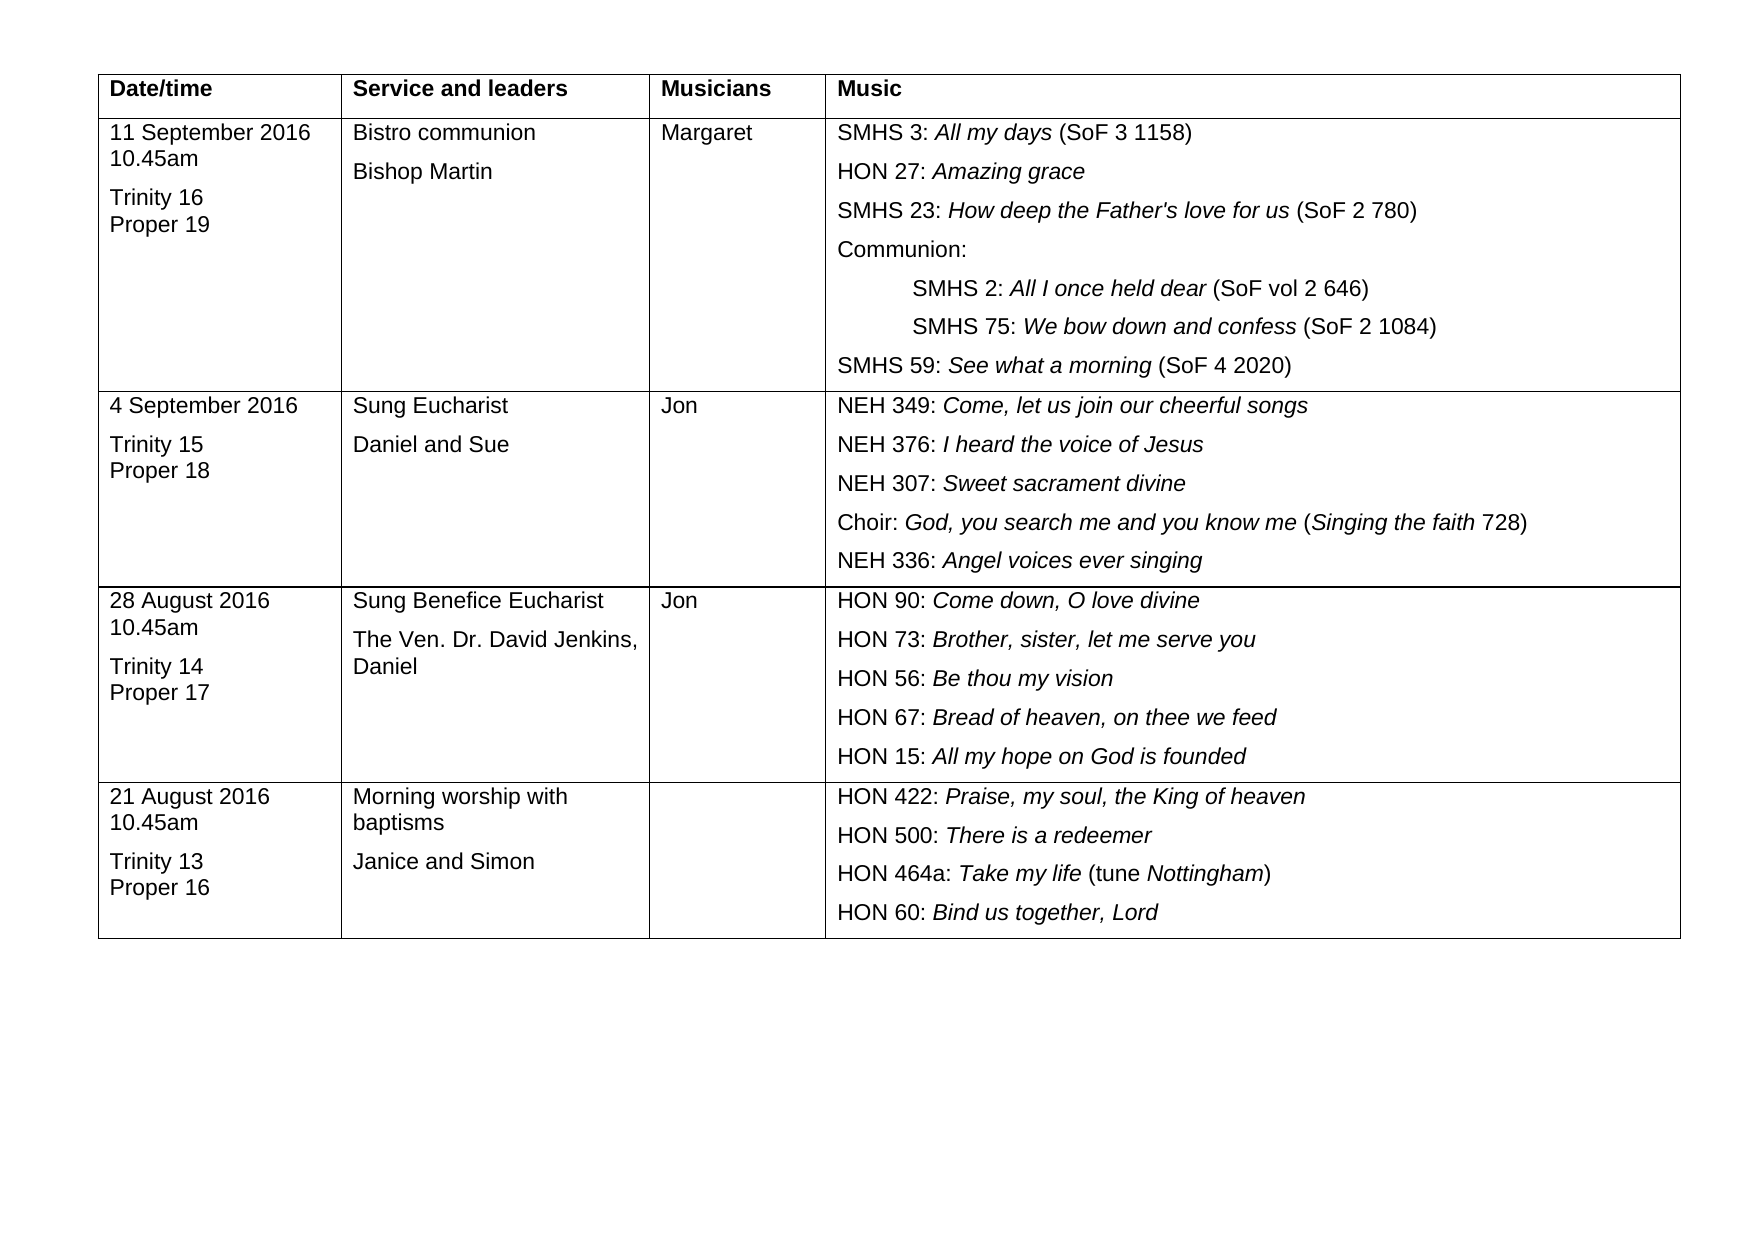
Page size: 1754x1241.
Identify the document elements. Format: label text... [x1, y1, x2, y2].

table_cell Sung Eucharist Daniel and Sue [342, 392, 649, 586]
table_cell 28 August 2016 10.45am Trinity 14 Proper 17 [99, 588, 341, 782]
table_header Date/time [99, 75, 341, 118]
table_cell HON 422: Praise, my soul, the King of heaven HON 500: There is a redeemer HON 464a: Take my life (tune Nottingham) HON 60: Bind us together, Lord [826, 783, 1680, 938]
table_cell SMHS 3: All my days (SoF 3 1158) HON 27: Amazing grace SMHS 23: How deep the Father's love for us (SoF 2 780) Communion: SMHS 2: All I once held dear (SoF vol 2 646) SMHS 75: We bow down and confess (SoF 2 1084) SMHS 59: See what a morning (SoF 4 2020) [826, 119, 1680, 391]
table_header Music [826, 75, 1680, 118]
table_cell [650, 783, 825, 938]
table_header Service and leaders [342, 75, 649, 118]
table_cell Sung Benefice Eucharist The Ven. Dr. David Jenkins, Daniel [342, 588, 649, 782]
table_cell 21 August 2016 10.45am Trinity 13 Proper 16 [99, 783, 341, 938]
table_cell Jon [650, 588, 825, 782]
table_cell HON 90: Come down, O love divine HON 73: Brother, sister, let me serve you HON 56: Be thou my vision HON 67: Bread of heaven, on thee we feed HON 15: All my hope on God is founded [826, 588, 1680, 782]
table_header Musicians [650, 75, 825, 118]
table_cell 4 September 2016 Trinity 15 Proper 18 [99, 392, 341, 586]
table_cell Morning worship with baptisms Janice and Simon [342, 783, 649, 938]
table_cell Margaret [650, 119, 825, 391]
table_cell Jon [650, 392, 825, 586]
table_cell 11 September 2016 10.45am Trinity 16 Proper 19 [99, 119, 341, 391]
table_cell Bistro communion Bishop Martin [342, 119, 649, 391]
table_cell NEH 349: Come, let us join our cheerful songs NEH 376: I heard the voice of Jesus NEH 307: Sweet sacrament divine Choir: God, you search me and you know me (Singing the faith 728) NEH 336: Angel voices ever singing [826, 392, 1680, 586]
